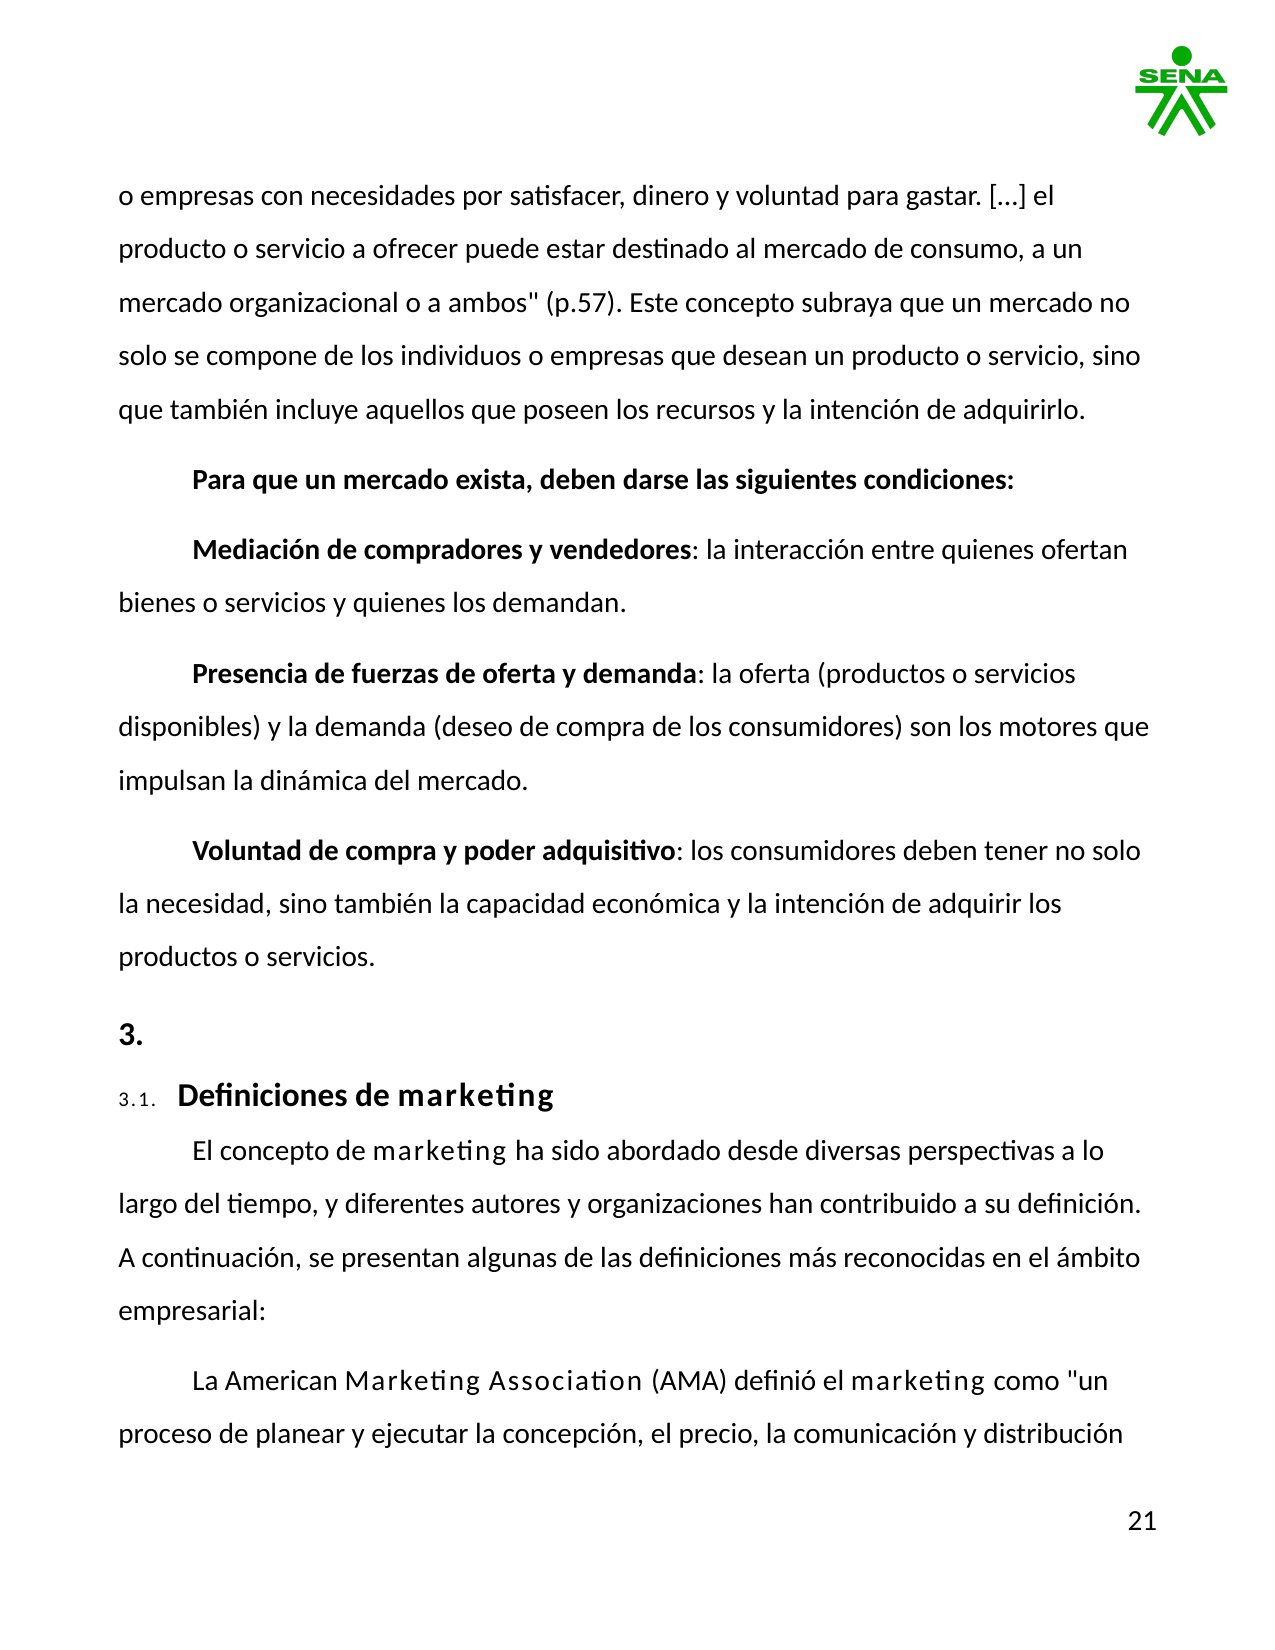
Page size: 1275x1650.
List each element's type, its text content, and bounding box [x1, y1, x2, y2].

subtitle Definiciones de marketing [118, 1074, 1157, 1115]
text Para que un mercado exista, deben darse las siguientes condiciones: [118, 461, 1157, 497]
text Voluntad de compra y poder adquisitivo: los consumidores deben tener no solo la necesidad, sino también la capacidad económica y la intención de adquirir los productos o servicios. [118, 832, 1157, 974]
text El concepto de marketing ha sido abordado desde diversas perspectivas a lo largo del tiempo, y diferentes autores y organizaciones han contribuido a su definición. A continuación, se presentan algunas de las definiciones más reconocidas en el ámbito empresarial: [118, 1132, 1157, 1328]
text Presencia de fuerzas de oferta y demanda: la oferta (productos o servicios disponibles) y la demanda (deseo de compra de los consumidores) son los motores que impulsan la dinámica del mercado. [118, 655, 1157, 797]
text Mediación de compradores y vendedores: la interacción entre quienes ofertan bienes o servicios y quienes los demandan. [118, 531, 1157, 620]
picture [1135, 46, 1228, 136]
